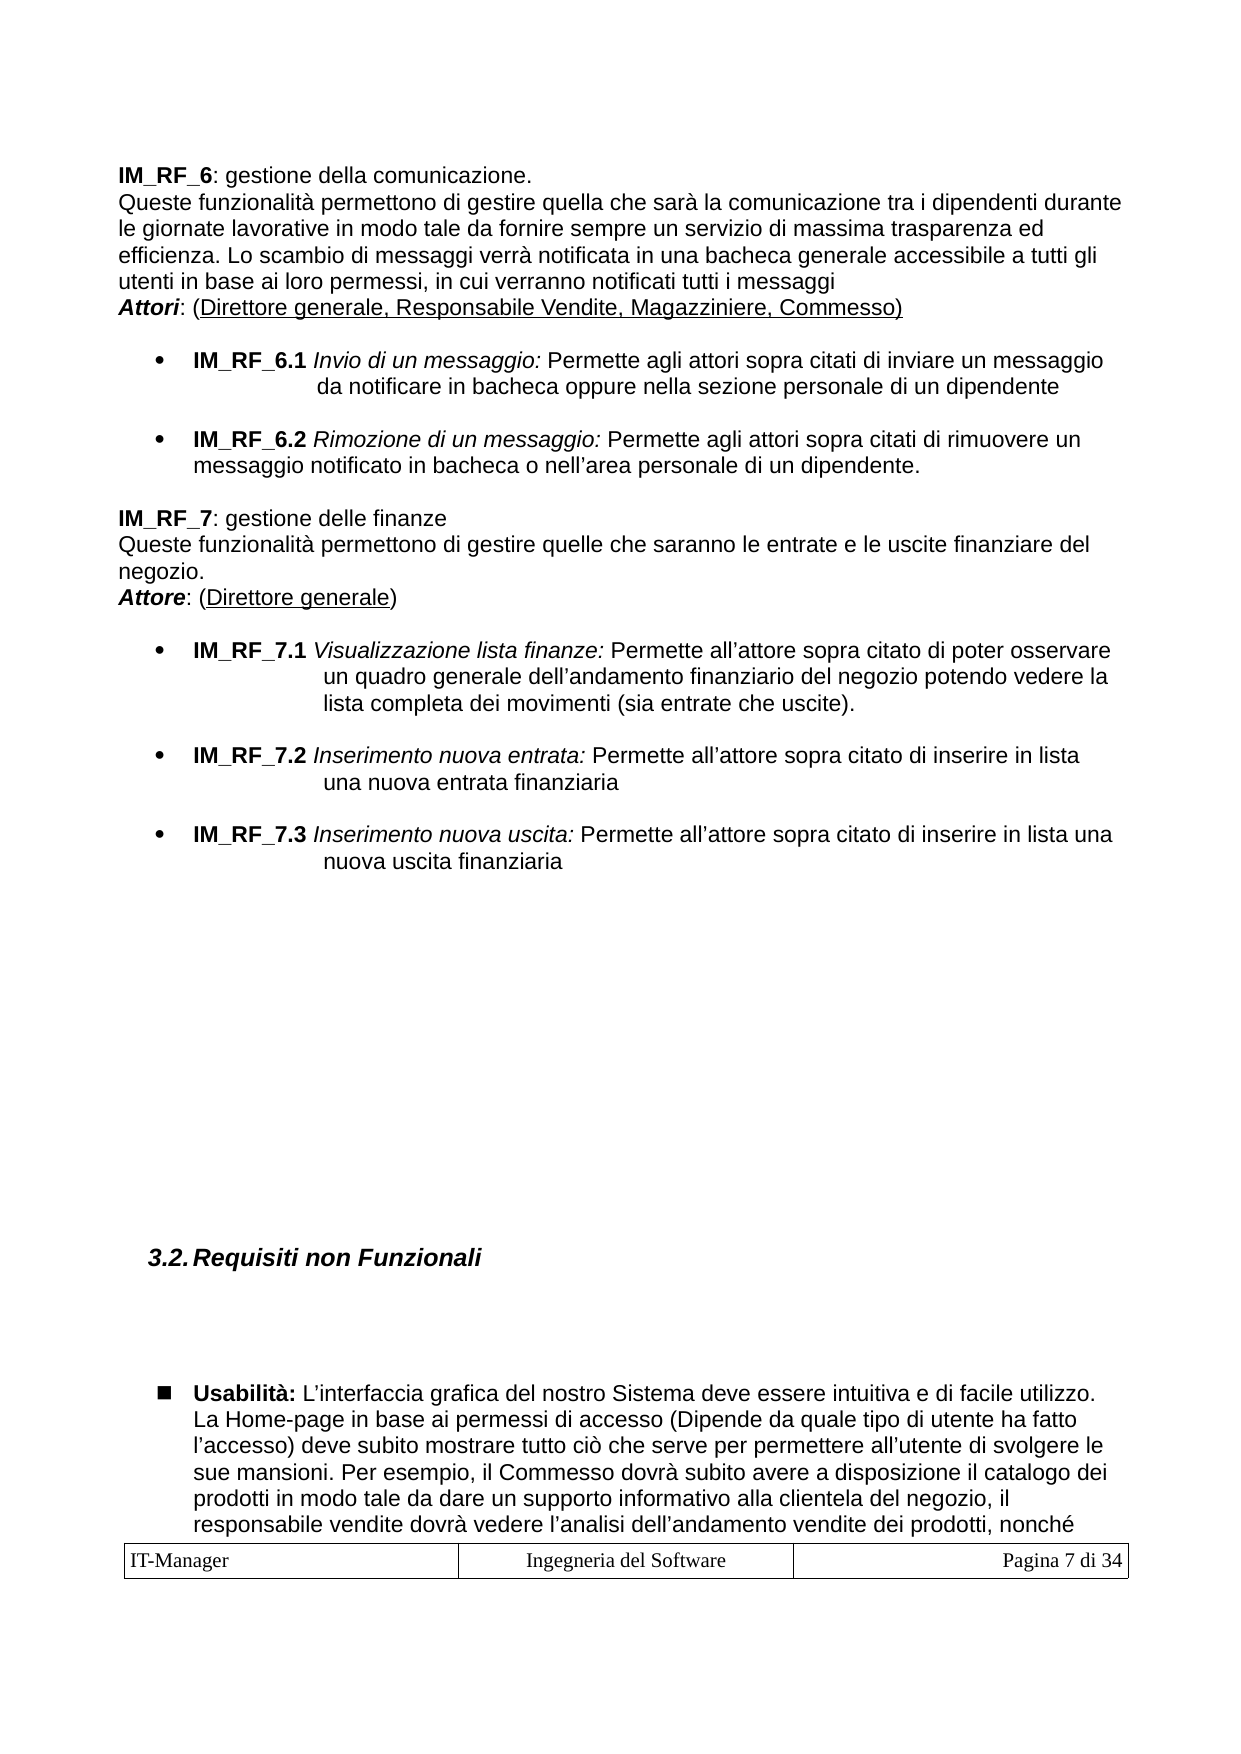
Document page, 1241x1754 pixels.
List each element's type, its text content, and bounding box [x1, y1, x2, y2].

list IM_RF_7.3 Inserimento nuova uscita: Permette all’attore sopra citato di inserire in lista una nuova uscita finanziaria [156, 821, 1122, 874]
list IM_RF_6.2 Rimozione di un messaggio: Permette agli attori sopra citati di rimuovere un messaggio notificato in bacheca o nell’area personale di un dipendente. [156, 426, 1122, 479]
text Queste funzionalità permettono di gestire quelle che saranno le entrate e le uscite finanziare del negozio. [118, 531, 1122, 584]
text Queste funzionalità permettono di gestire quella che sarà la comunicazione tra i dipendenti durante le giornate lavorative in modo tale da fornire sempre un servizio di massima trasparenza ed efficienza. Lo scambio di messaggi verrà notificata in una bacheca generale accessibile a tutti gli utenti in base ai loro permessi, in cui verranno notificati tutti i messaggi [118, 189, 1122, 294]
list IM_RF_6.1 Invio di un messaggio: Permette agli attori sopra citati di inviare un messaggio da notificare in bacheca oppure nella sezione personale di un dipendente [156, 347, 1122, 400]
text IM_RF_7: gestione delle finanze [118, 505, 1122, 531]
text Attori: (Direttore generale, Responsabile Vendite, Magazziniere, Commesso) [118, 294, 1122, 321]
list IM_RF_7.2 Inserimento nuova entrata: Permette all’attore sopra citato di inserire in lista una nuova entrata finanziaria [156, 742, 1122, 795]
text Attore: (Direttore generale) [118, 584, 1122, 611]
subtitle Requisiti non Funzionali [148, 1243, 1122, 1272]
list IM_RF_7.1 Visualizzazione lista finanze: Permette all’attore sopra citato di poter osservare un quadro generale dell’andamento finanziario del negozio potendo vedere la lista completa dei movimenti (sia entrate che uscite). [156, 637, 1122, 716]
text IM_RF_6: gestione della comunicazione. [118, 162, 1122, 189]
